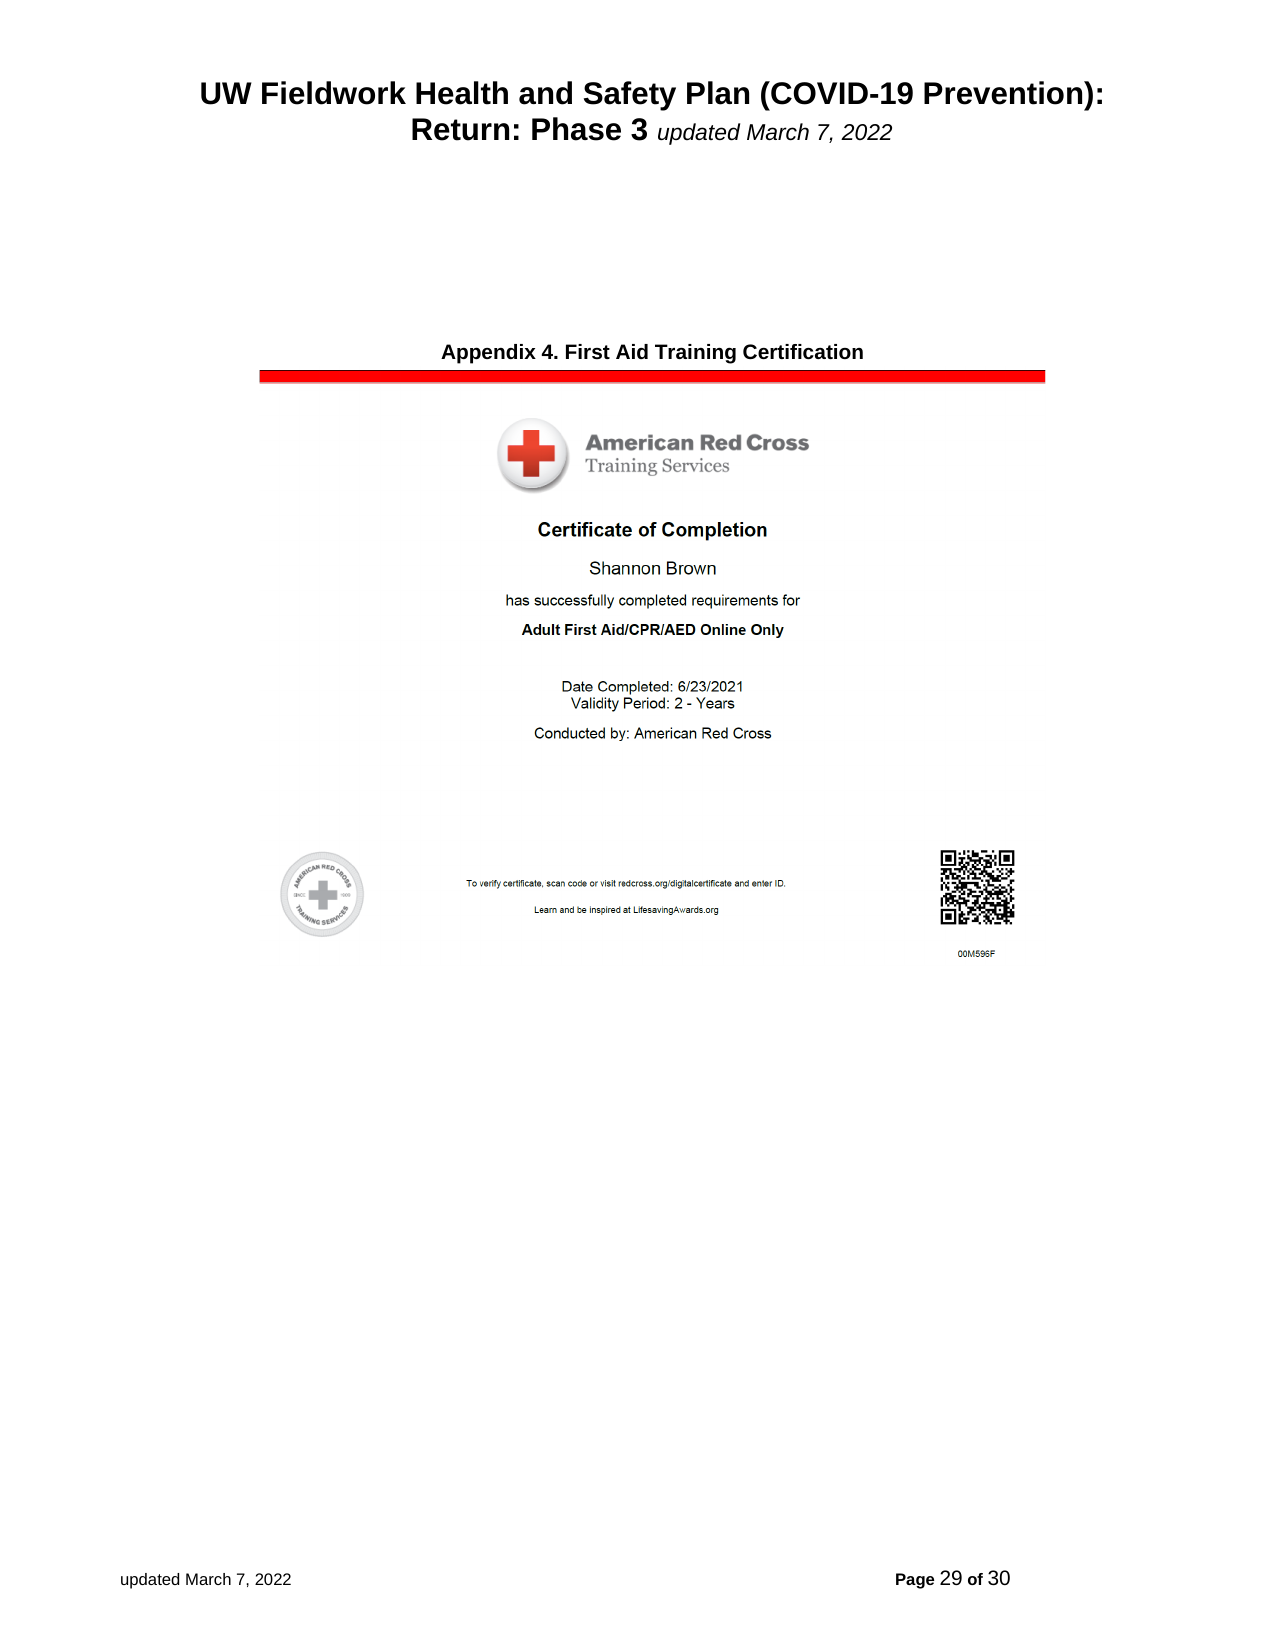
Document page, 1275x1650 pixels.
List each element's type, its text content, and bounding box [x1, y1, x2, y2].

text Appendix 4. First Aid Training Certification [120, 340, 1185, 364]
picture [259, 366, 1046, 966]
